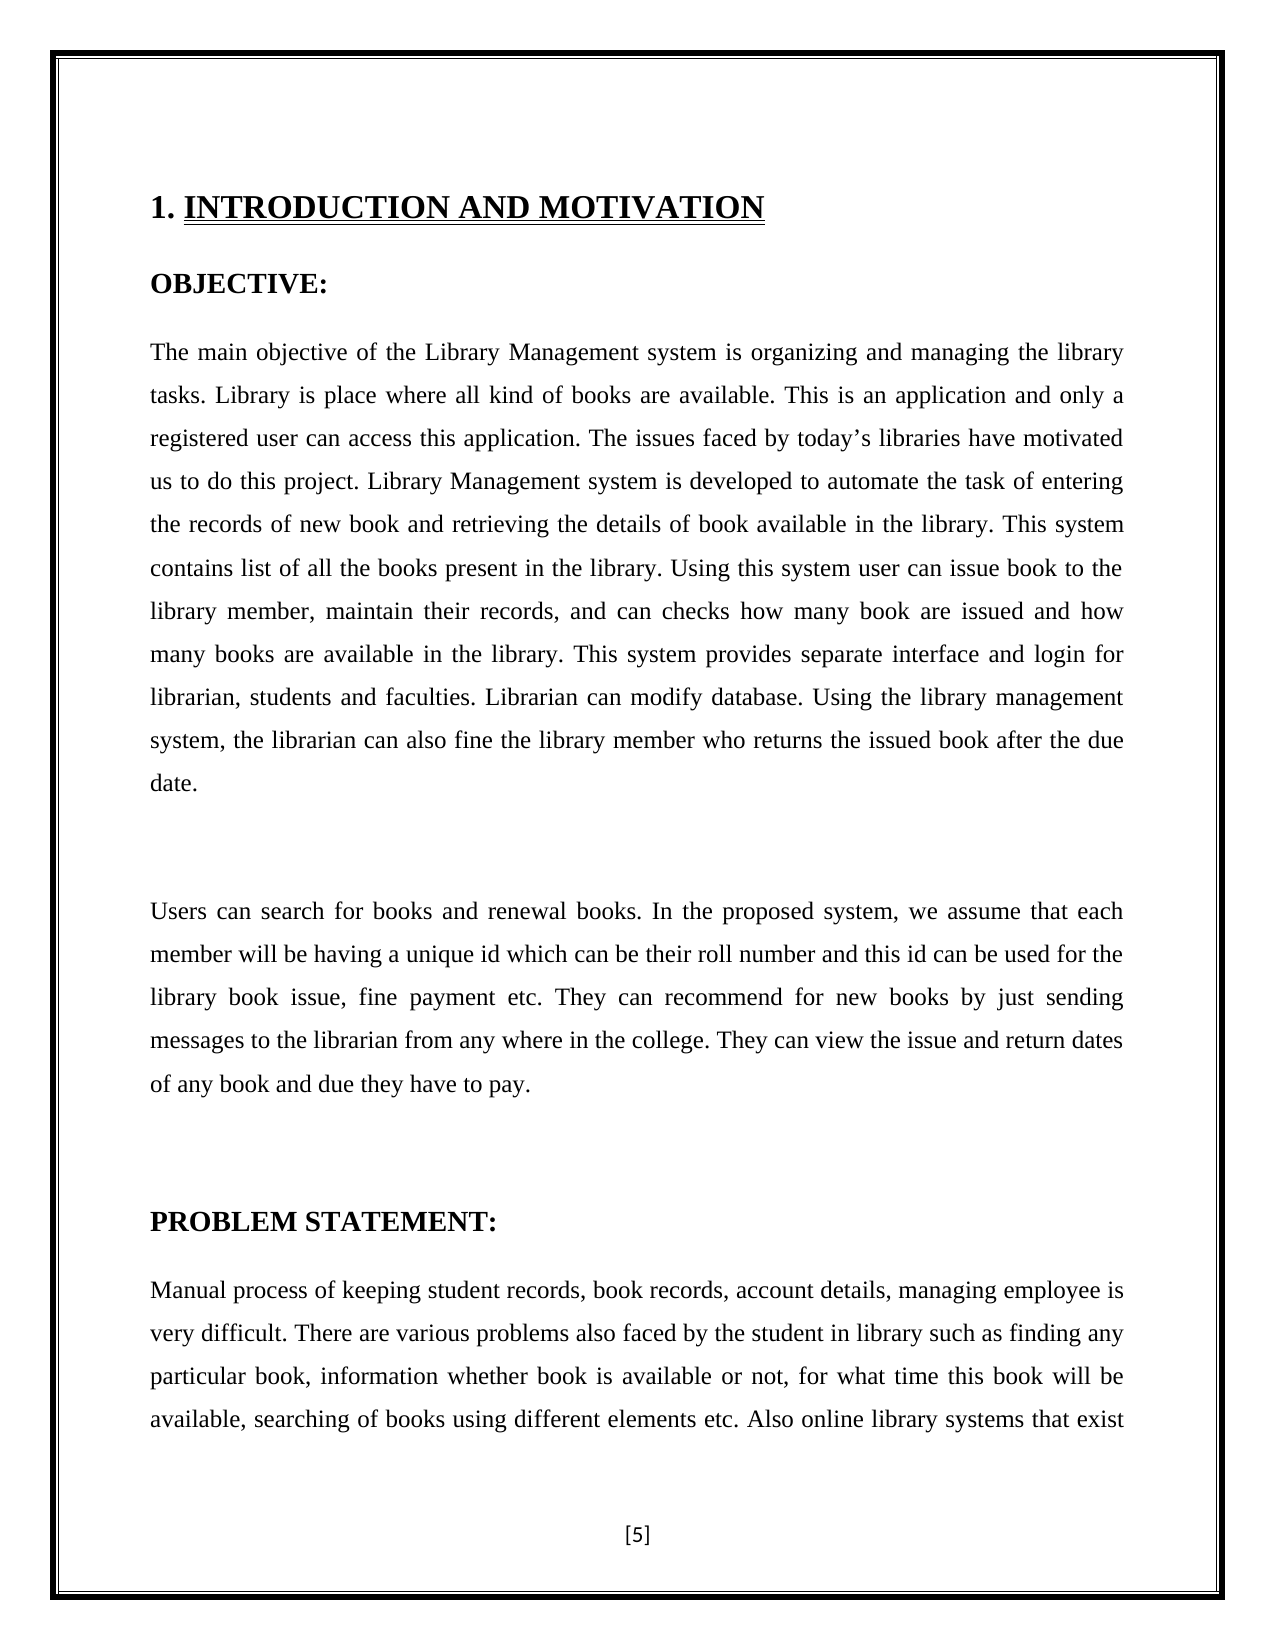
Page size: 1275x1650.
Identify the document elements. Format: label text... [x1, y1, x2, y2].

text PROBLEM STATEMENT: [150, 1204, 1125, 1237]
text 1. INTRODUCTION AND MOTIVATION [150, 187, 1125, 226]
text Users can search for books and renewal books. In the proposed system, we assume that each member will be having a unique id which can be their roll number and this id can be used for the library book issue, fine payment etc. They can recommend for new books by just sending messages to the librarian from any where in the college. They can view the issue and return dates of any book and due they have to pay. [150, 896, 1125, 1097]
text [150, 1275, 1125, 1433]
text The main objective of the Library Management system is organizing and managing the library tasks. Library is place where all kind of books are available. This is an application and only a registered user can access this application. The issues faced by today’s libraries have motivated us to do this project. Library Management system is developed to automate the task of entering the records of new book and retrieving the details of book available in the library. This system contains list of all the books present in the library. Using this system user can issue book to the library member, maintain their records, and can checks how many book are issued and how many books are available in the library. This system provides separate interface and login for librarian, students and faculties. Librarian can modify database. Using the library management system, the librarian can also fine the library member who returns the issued book after the due date. [150, 337, 1125, 797]
text OBJECTIVE: [150, 266, 1125, 299]
